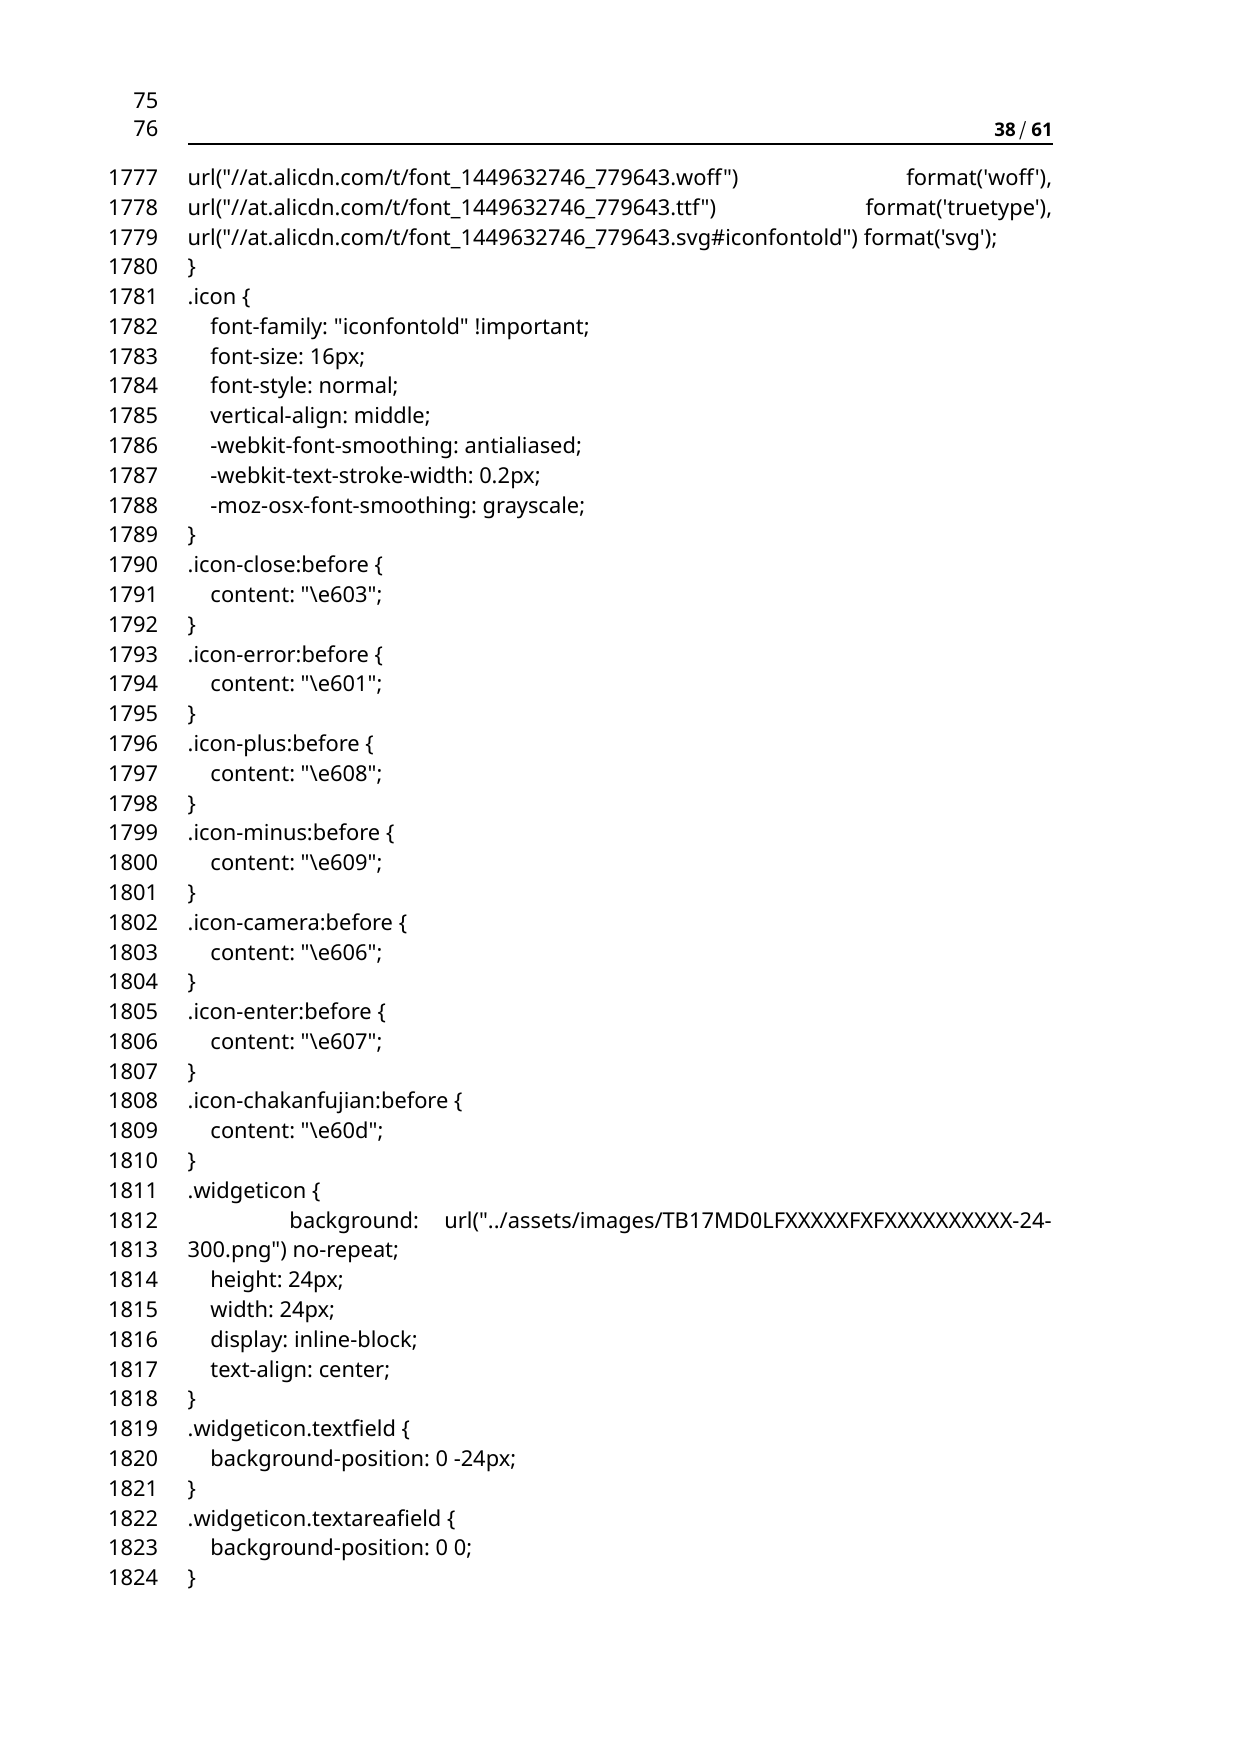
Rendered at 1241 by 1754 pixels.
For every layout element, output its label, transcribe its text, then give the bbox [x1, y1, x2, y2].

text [187, 162, 1053, 251]
text content: "\e60d"; [187, 1115, 1053, 1145]
text } [187, 698, 1053, 728]
text } [187, 1562, 1053, 1592]
text } [187, 609, 1053, 639]
text .icon-camera:before { [187, 907, 1053, 937]
text } [187, 251, 1053, 281]
text display: inline-block; [187, 1324, 1053, 1354]
text .icon-enter:before { [187, 996, 1053, 1026]
text background: url("../assets/images/TB17MD0LFXXXXXFXFXXXXXXXXXX-24-300.png") no-repeat; [187, 1205, 1053, 1264]
text .icon-error:before { [187, 639, 1053, 668]
text } [187, 1145, 1053, 1175]
text content: "\e608"; [187, 758, 1053, 788]
text content: "\e601"; [187, 668, 1053, 698]
text .icon-close:before { [187, 549, 1053, 579]
text font-family: "iconfontold" !important; [187, 311, 1053, 341]
text vertical-align: middle; [187, 400, 1053, 430]
text .icon-plus:before { [187, 728, 1053, 758]
text background-position: 0 0; [187, 1532, 1053, 1562]
text } [187, 788, 1053, 817]
text -webkit-font-smoothing: antialiased; [187, 430, 1053, 460]
text height: 24px; [187, 1264, 1053, 1294]
text .icon-chakanfujian:before { [187, 1086, 1053, 1115]
text .widgeticon { [187, 1175, 1053, 1205]
text .icon-minus:before { [187, 817, 1053, 847]
text background-position: 0 -24px; [187, 1443, 1053, 1473]
text text-align: center; [187, 1354, 1053, 1383]
text } [187, 1056, 1053, 1086]
text } [187, 1473, 1053, 1503]
text .icon { [187, 281, 1053, 311]
text } [187, 966, 1053, 996]
text -moz-osx-font-smoothing: grayscale; [187, 490, 1053, 519]
text } [187, 1383, 1053, 1413]
text content: "\e603"; [187, 579, 1053, 609]
text content: "\e609"; [187, 847, 1053, 877]
text content: "\e606"; [187, 937, 1053, 966]
text -webkit-text-stroke-width: 0.2px; [187, 460, 1053, 490]
text width: 24px; [187, 1294, 1053, 1324]
text } [187, 519, 1053, 549]
text .widgeticon.textfield { [187, 1413, 1053, 1443]
text .widgeticon.textareafield { [187, 1503, 1053, 1532]
text font-size: 16px; [187, 341, 1053, 371]
text font-style: normal; [187, 371, 1053, 400]
text } [187, 877, 1053, 907]
text content: "\e607"; [187, 1026, 1053, 1056]
